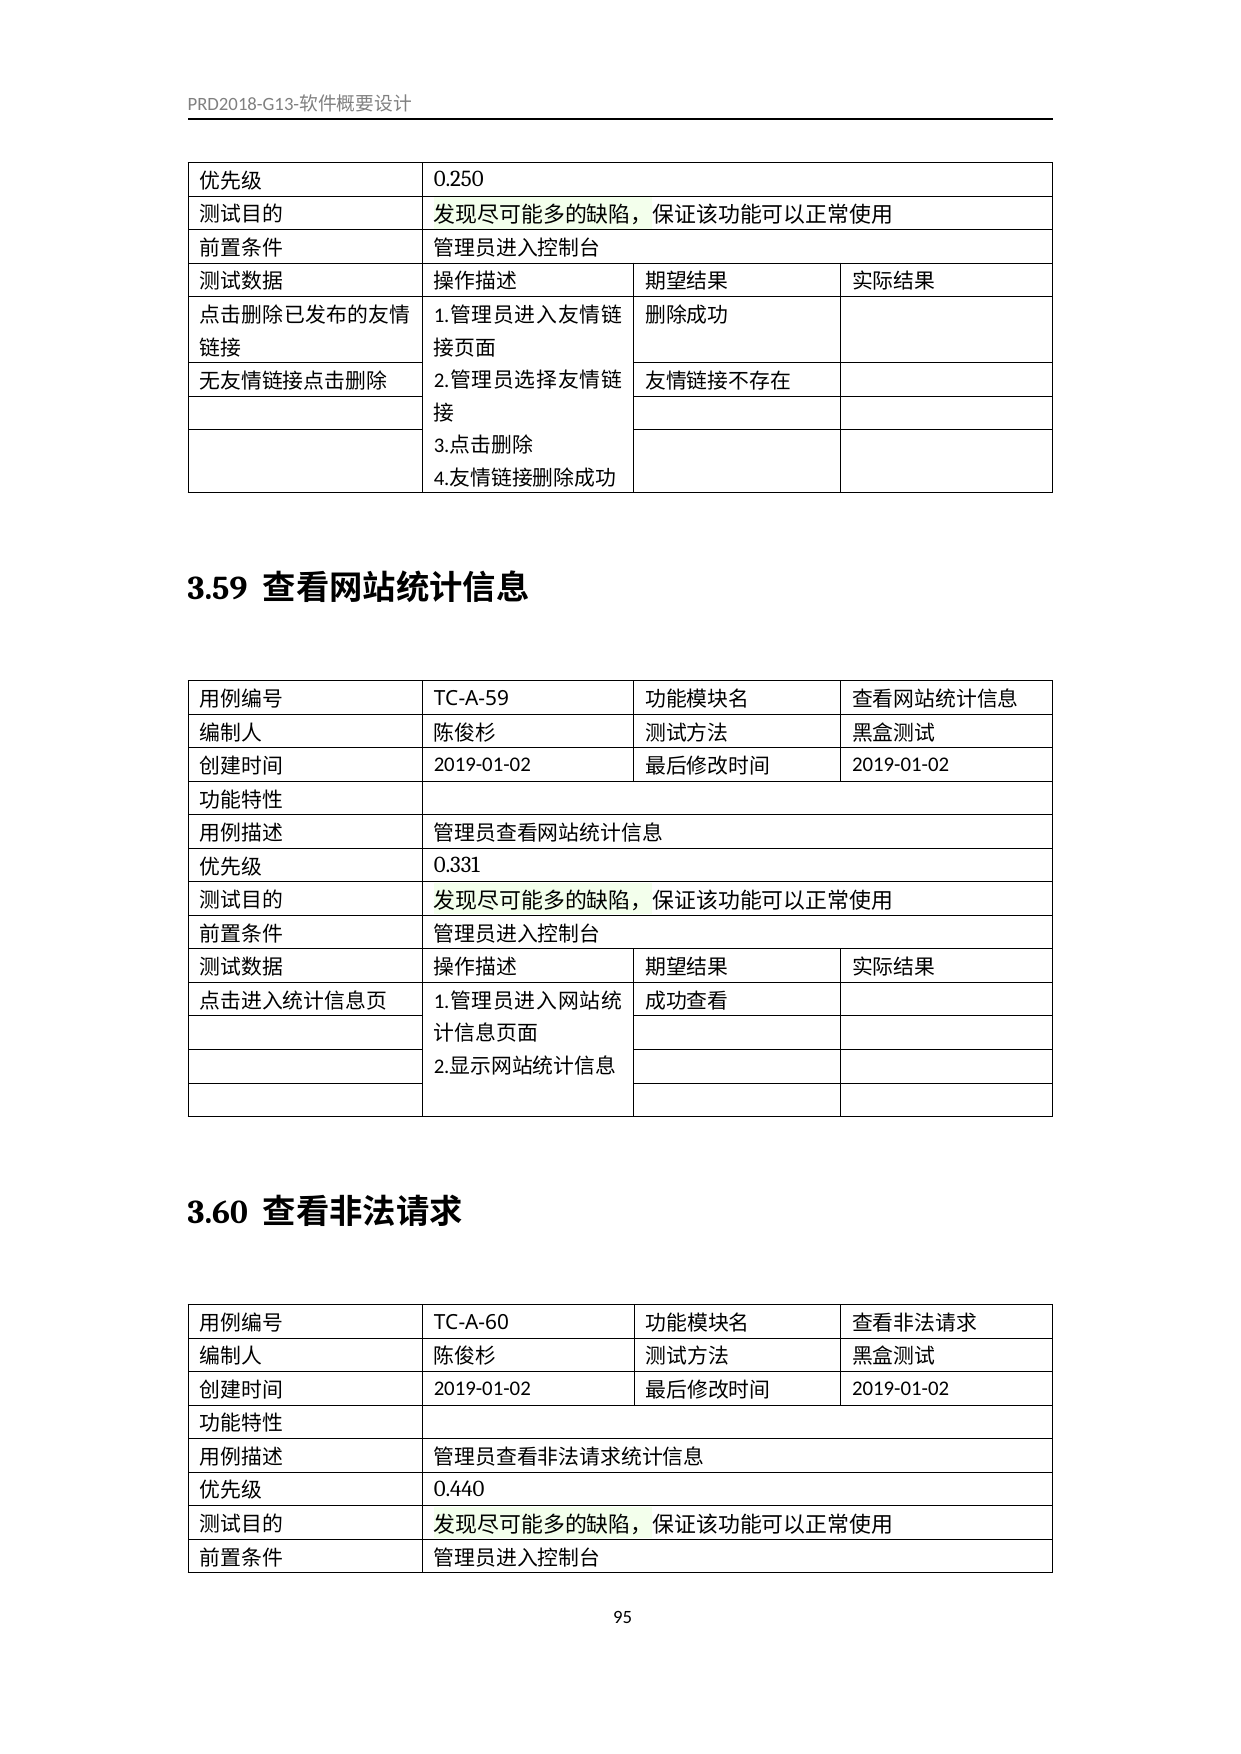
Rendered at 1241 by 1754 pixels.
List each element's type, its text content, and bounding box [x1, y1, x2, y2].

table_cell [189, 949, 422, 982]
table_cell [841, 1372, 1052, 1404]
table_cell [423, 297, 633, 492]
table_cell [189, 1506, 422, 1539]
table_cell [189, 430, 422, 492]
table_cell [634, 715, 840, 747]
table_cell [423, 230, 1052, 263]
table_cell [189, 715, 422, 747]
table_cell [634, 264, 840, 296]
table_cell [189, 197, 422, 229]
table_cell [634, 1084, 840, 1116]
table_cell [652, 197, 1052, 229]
subtitle 查看网站统计信息 [187, 553, 1053, 618]
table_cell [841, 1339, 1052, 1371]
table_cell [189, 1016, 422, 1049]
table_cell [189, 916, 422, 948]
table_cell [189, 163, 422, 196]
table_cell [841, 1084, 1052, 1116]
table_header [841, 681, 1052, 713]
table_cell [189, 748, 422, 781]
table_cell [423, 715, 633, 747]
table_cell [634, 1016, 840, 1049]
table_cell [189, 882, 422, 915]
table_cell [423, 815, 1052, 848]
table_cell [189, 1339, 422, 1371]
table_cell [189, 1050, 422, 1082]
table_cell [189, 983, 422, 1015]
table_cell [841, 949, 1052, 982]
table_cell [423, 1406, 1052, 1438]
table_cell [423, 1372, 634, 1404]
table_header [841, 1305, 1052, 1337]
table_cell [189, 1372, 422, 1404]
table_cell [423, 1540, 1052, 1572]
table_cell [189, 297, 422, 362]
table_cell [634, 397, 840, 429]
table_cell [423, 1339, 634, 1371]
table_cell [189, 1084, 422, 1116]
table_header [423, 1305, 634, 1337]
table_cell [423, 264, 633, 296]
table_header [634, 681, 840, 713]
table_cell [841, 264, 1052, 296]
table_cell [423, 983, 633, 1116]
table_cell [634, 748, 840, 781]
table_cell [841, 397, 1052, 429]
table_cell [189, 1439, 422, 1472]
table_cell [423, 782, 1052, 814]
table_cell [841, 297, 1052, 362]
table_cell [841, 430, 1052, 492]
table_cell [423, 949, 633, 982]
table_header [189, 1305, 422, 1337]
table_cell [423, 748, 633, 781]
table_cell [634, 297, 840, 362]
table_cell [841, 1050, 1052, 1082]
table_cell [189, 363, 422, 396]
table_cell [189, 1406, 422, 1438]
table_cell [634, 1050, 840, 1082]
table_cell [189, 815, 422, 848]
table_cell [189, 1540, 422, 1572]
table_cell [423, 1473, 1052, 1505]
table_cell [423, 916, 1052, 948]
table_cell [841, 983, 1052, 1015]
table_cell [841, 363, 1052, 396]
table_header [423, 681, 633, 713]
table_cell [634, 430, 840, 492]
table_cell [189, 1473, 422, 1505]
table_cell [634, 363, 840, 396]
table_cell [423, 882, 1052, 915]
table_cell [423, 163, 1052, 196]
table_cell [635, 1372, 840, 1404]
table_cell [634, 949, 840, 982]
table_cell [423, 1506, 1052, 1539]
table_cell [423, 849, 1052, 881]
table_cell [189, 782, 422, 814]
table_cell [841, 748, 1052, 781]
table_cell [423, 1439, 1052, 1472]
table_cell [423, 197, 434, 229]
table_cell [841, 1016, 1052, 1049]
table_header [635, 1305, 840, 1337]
subtitle 查看非法请求 [187, 1177, 1053, 1242]
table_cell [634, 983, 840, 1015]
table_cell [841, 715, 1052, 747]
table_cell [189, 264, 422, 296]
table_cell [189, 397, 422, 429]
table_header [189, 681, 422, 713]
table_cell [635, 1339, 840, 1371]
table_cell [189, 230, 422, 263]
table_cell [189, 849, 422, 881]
